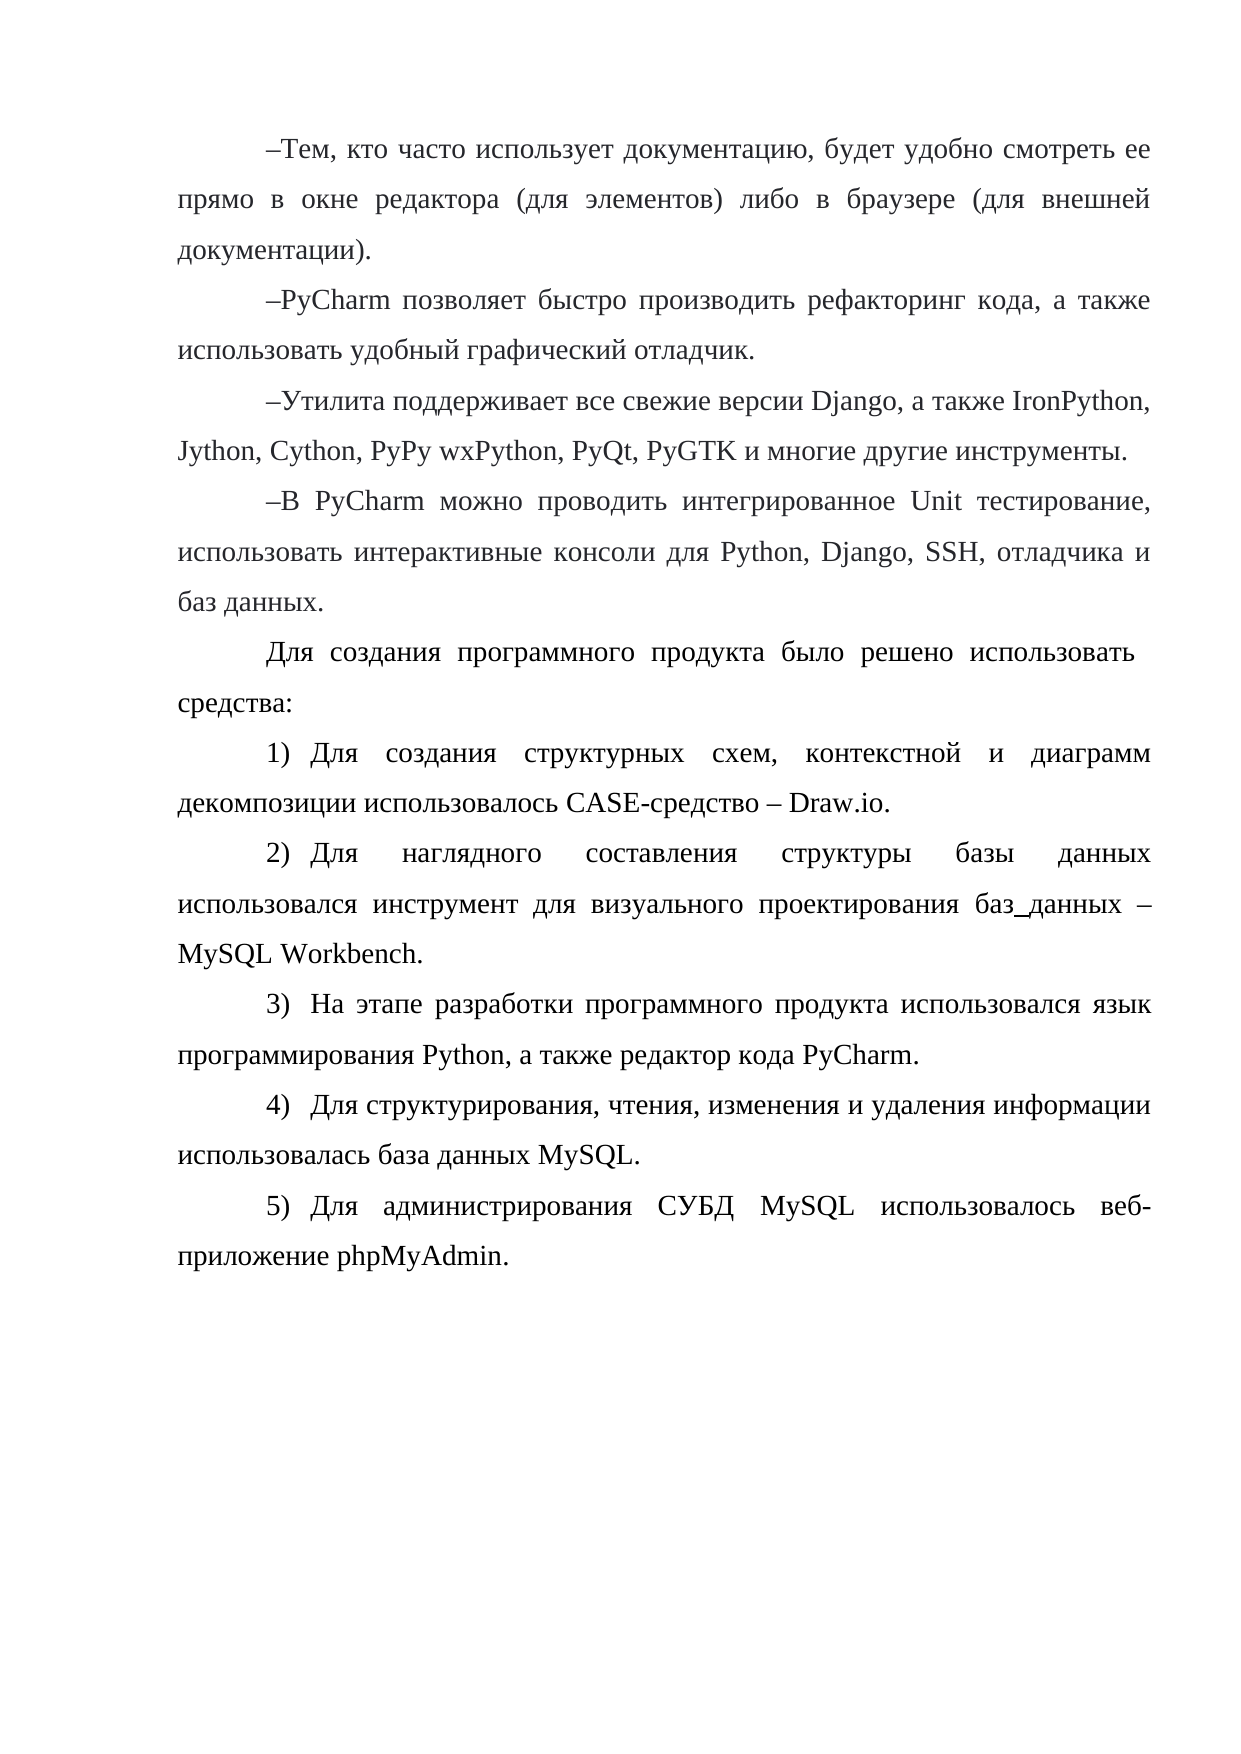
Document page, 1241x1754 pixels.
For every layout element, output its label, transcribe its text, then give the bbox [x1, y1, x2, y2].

text –В PyCharm можно проводить интегрированное Unit тестирование, использовать интерактивные консоли для Python, Django, SSH, отладчика и баз данных. [177, 483, 1152, 618]
list Для наглядного составления структуры базы данных использовался инструмент для визуального проектирования баз данных – MySQL Workbench. [177, 836, 1152, 970]
text –PyCharm позволяет быстро производить рефакторинг кода, а также использовать удобный графический отладчик. [177, 282, 1152, 366]
text –Тем, кто часто использует документацию, будет удобно смотреть ее прямо в окне редактора (для элементов) либо в браузере (для внешней документации). [177, 131, 1152, 265]
text –Утилита поддерживает все свежие версии Django, а также IronPython, Jython, Cython, PyPy wxPython, PyQt, PyGTK и многие другие инструменты. [177, 383, 1152, 467]
list Для создания структурных схем, контекстной и диаграмм декомпозиции использовалось CASE-средство – Draw.io. [177, 735, 1152, 819]
list На этапе разработки программного продукта использовался язык программирования Python, а также редактор кода PyCharm. [177, 987, 1152, 1070]
text Для создания программного продукта было решено использовать средства: [177, 634, 1152, 718]
list Для структурирования, чтения, изменения и удаления информации использовалась база данных MySQL. [177, 1087, 1152, 1171]
list Для администрирования СУБД MySQL использовалось веб-приложение phpMyAdmin. [177, 1188, 1152, 1272]
